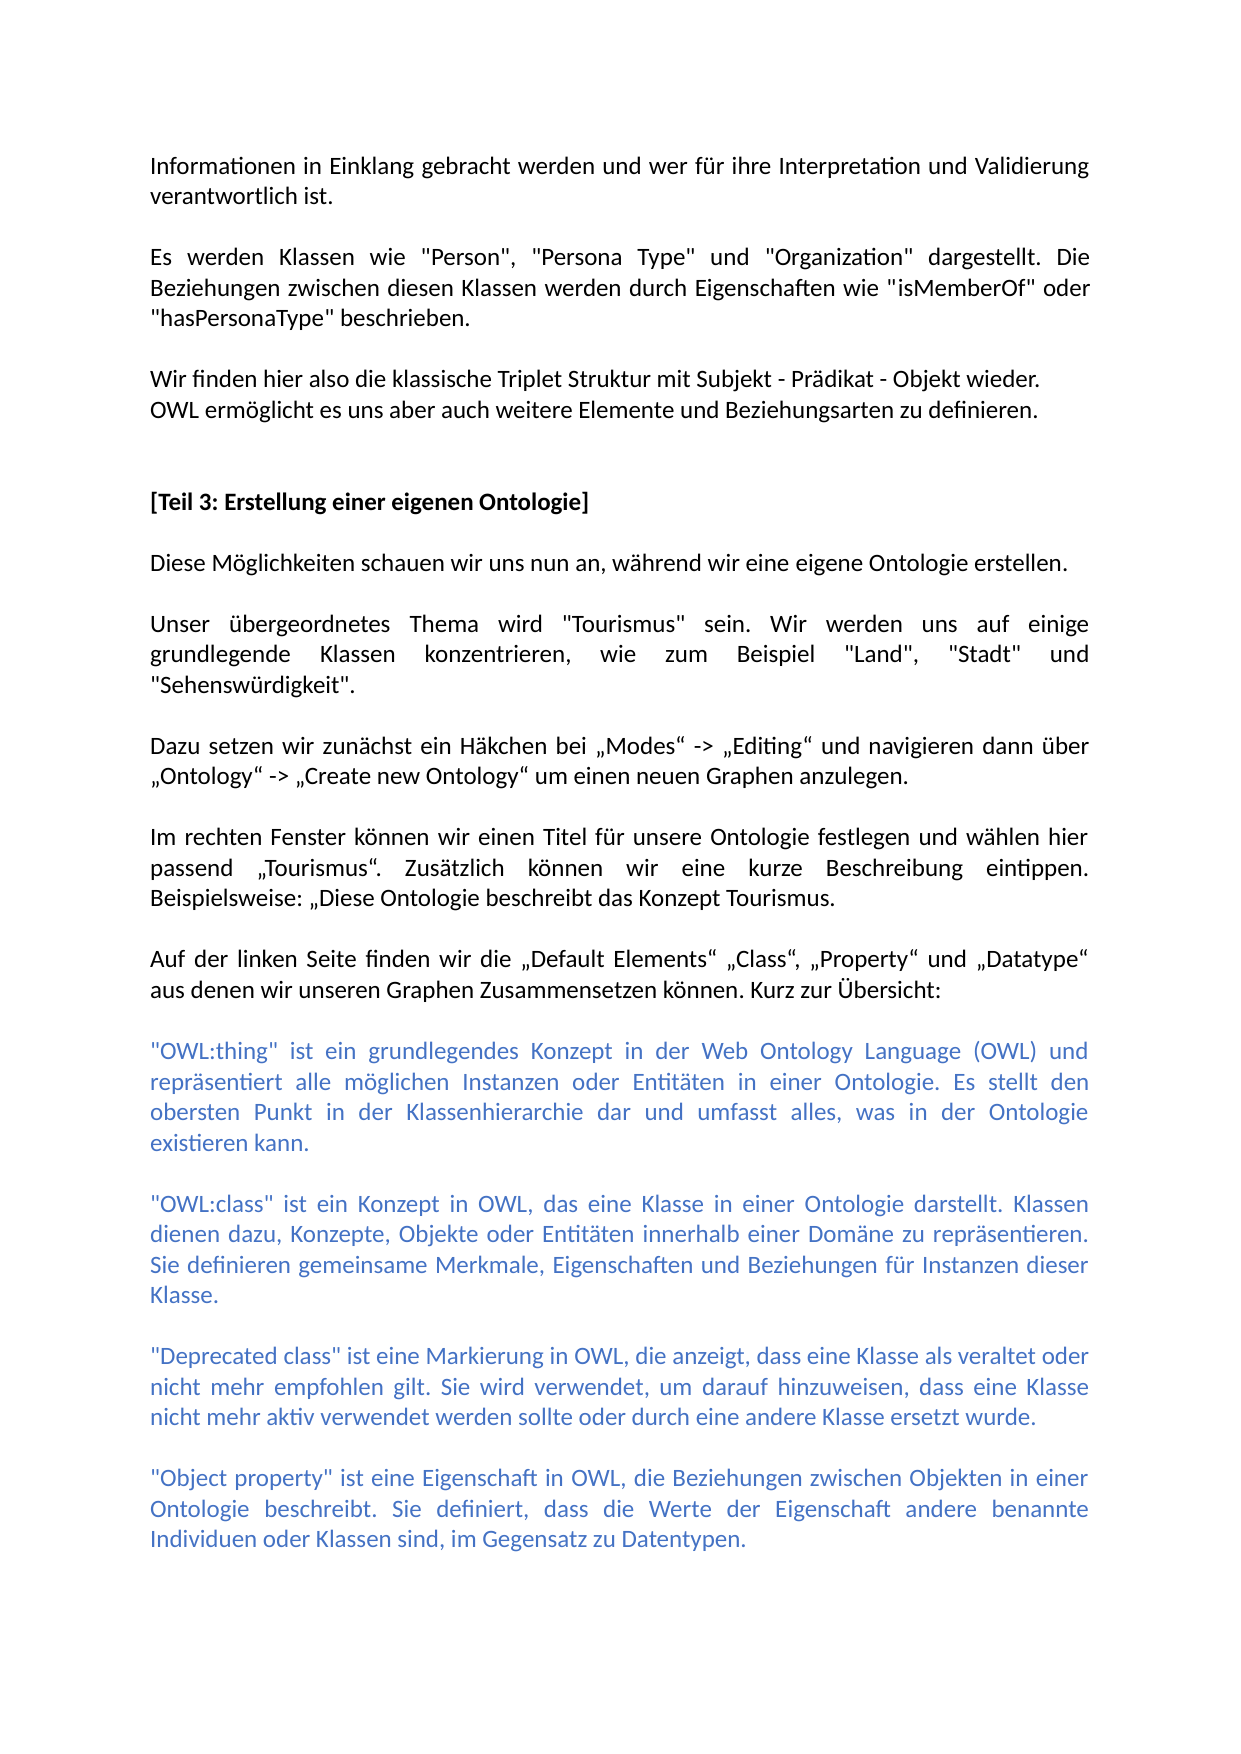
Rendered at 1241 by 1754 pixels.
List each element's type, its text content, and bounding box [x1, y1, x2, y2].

text Dazu setzen wir zunächst ein Häkchen bei „Modes“ -> „Editing“ und navigieren dann über „Ontology“ -> „Create new Ontology“ um einen neuen Graphen anzulegen. [150, 730, 1090, 791]
text "OWL:thing" ist ein grundlegendes Konzept in der Web Ontology Language (OWL) und repräsentiert alle möglichen Instanzen oder Entitäten in einer Ontologie. Es stellt den obersten Punkt in der Klassenhierarchie dar und umfasst alles, was in der Ontologie existieren kann. [150, 1035, 1090, 1157]
text "Object property" ist eine Eigenschaft in OWL, die Beziehungen zwischen Objekten in einer Ontologie beschreibt. Sie definiert, dass die Werte der Eigenschaft andere benannte Individuen oder Klassen sind, im Gegensatz zu Datentypen. [150, 1462, 1090, 1554]
text Es werden Klassen wie "Person", "Persona Type" und "Organization" dargestellt. Die Beziehungen zwischen diesen Klassen werden durch Eigenschaften wie "isMemberOf" oder "hasPersonaType" beschrieben. [150, 242, 1090, 333]
text Wir finden hier also die klassische Triplet Struktur mit Subjekt - Prädikat - Objekt wieder. [150, 364, 1090, 394]
text Auf der linken Seite finden wir die „Default Elements“ „Class“, „Property“ und „Datatype“ aus denen wir unseren Graphen Zusammensetzen können. Kurz zur Übersicht: [150, 943, 1090, 1004]
text "OWL:class" ist ein Konzept in OWL, das eine Klasse in einer Ontologie darstellt. Klassen dienen dazu, Konzepte, Objekte oder Entitäten innerhalb einer Domäne zu repräsentieren. Sie definieren gemeinsame Merkmale, Eigenschaften und Beziehungen für Instanzen dieser Klasse. [150, 1188, 1090, 1310]
text [Teil 3: Erstellung einer eigenen Ontologie] [150, 486, 1090, 516]
text Diese Möglichkeiten schauen wir uns nun an, während wir eine eigene Ontologie erstellen. [150, 547, 1090, 577]
text Im rechten Fenster können wir einen Titel für unsere Ontologie festlegen und wählen hier passend „Tourismus“. Zusätzlich können wir eine kurze Beschreibung eintippen. Beispielsweise: „Diese Ontologie beschreibt das Konzept Tourismus. [150, 821, 1090, 913]
text Unser übergeordnetes Thema wird "Tourismus" sein. Wir werden uns auf einige grundlegende Klassen konzentrieren, wie zum Beispiel "Land", "Stadt" und "Sehenswürdigkeit". [150, 608, 1090, 699]
text "Deprecated class" ist eine Markierung in OWL, die anzeigt, dass eine Klasse als veraltet oder nicht mehr empfohlen gilt. Sie wird verwendet, um darauf hinzuweisen, dass eine Klasse nicht mehr aktiv verwendet werden sollte oder durch eine andere Klasse ersetzt wurde. [150, 1340, 1090, 1432]
text OWL ermöglicht es uns aber auch weitere Elemente und Beziehungsarten zu definieren. [150, 394, 1090, 425]
